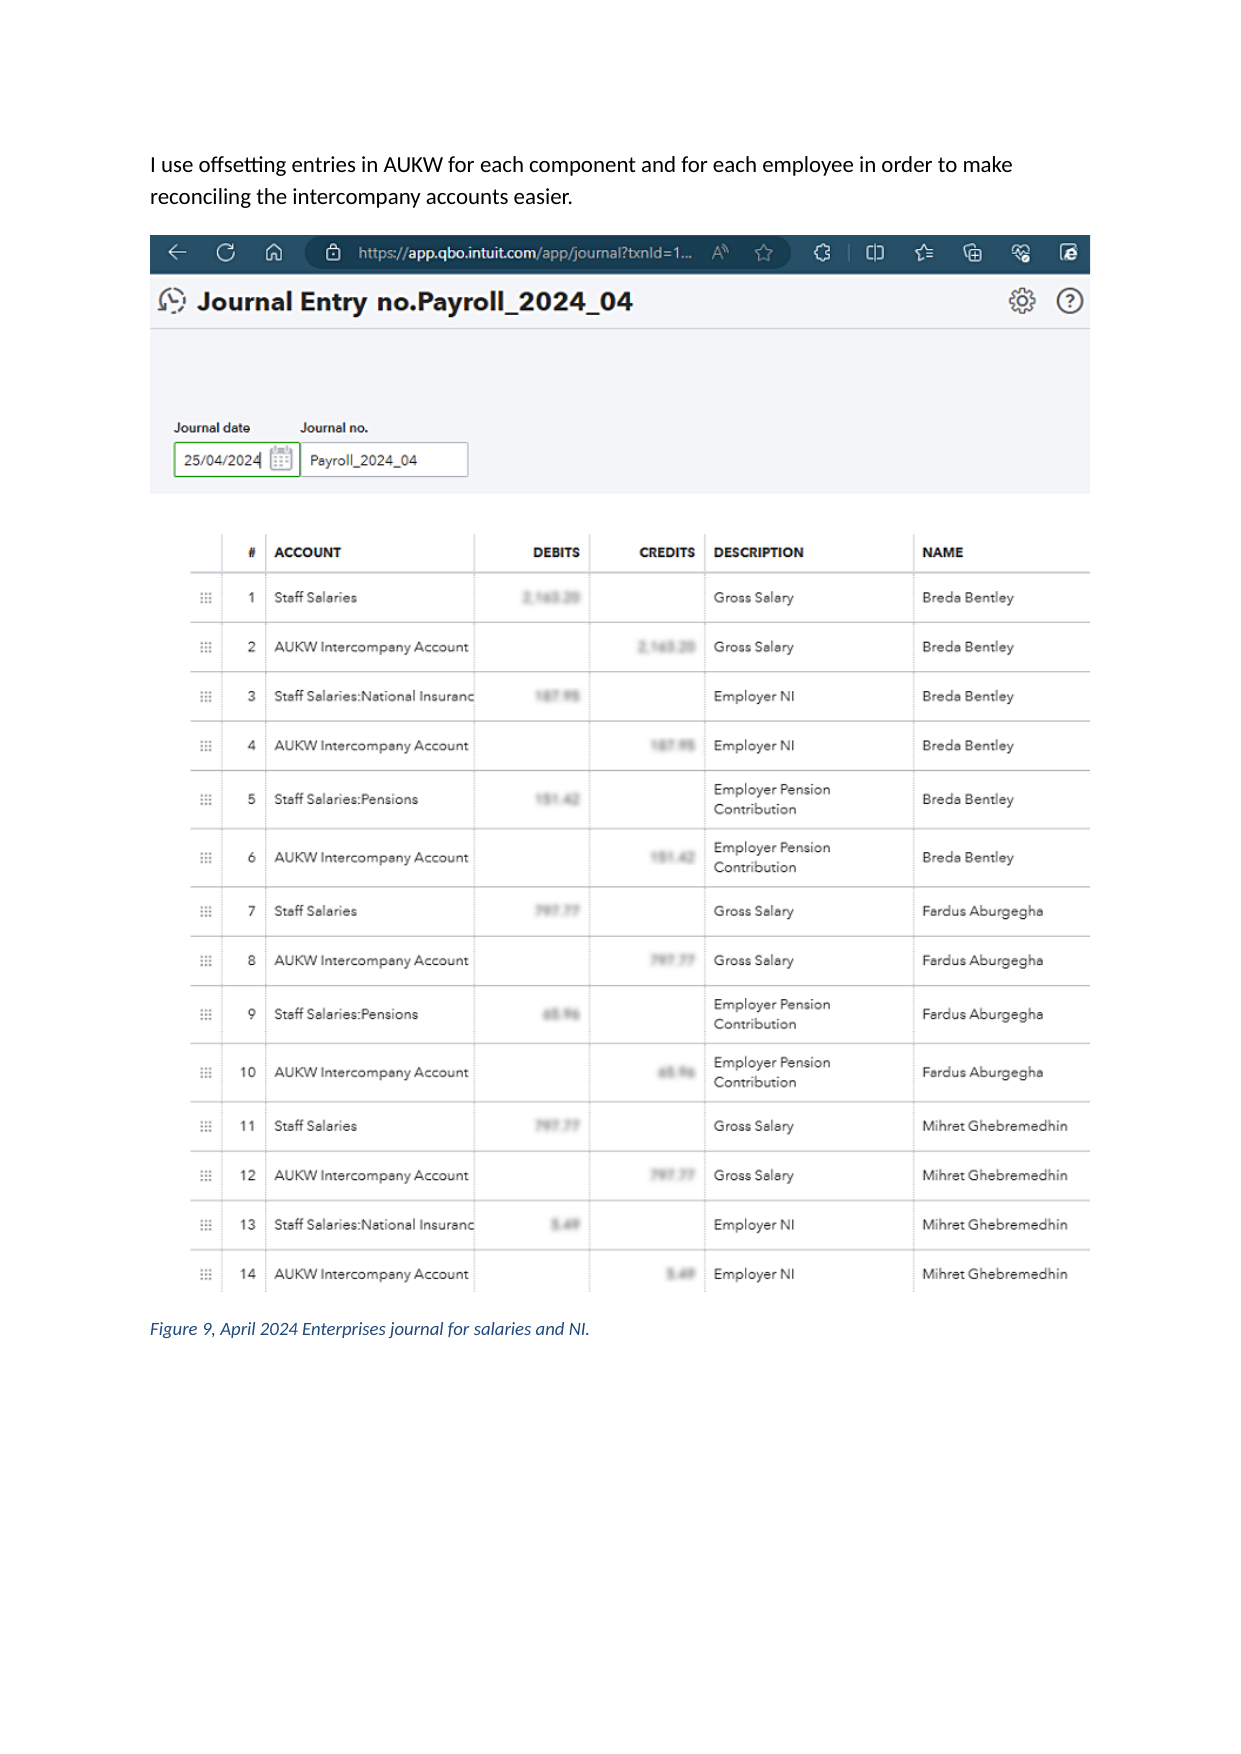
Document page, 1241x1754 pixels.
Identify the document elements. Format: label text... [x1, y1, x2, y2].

text I use offsetting entries in AUKW for each component and for each employee in order to make reconciling the intercompany accounts easier. [150, 150, 1090, 210]
picture [150, 235, 1091, 1292]
